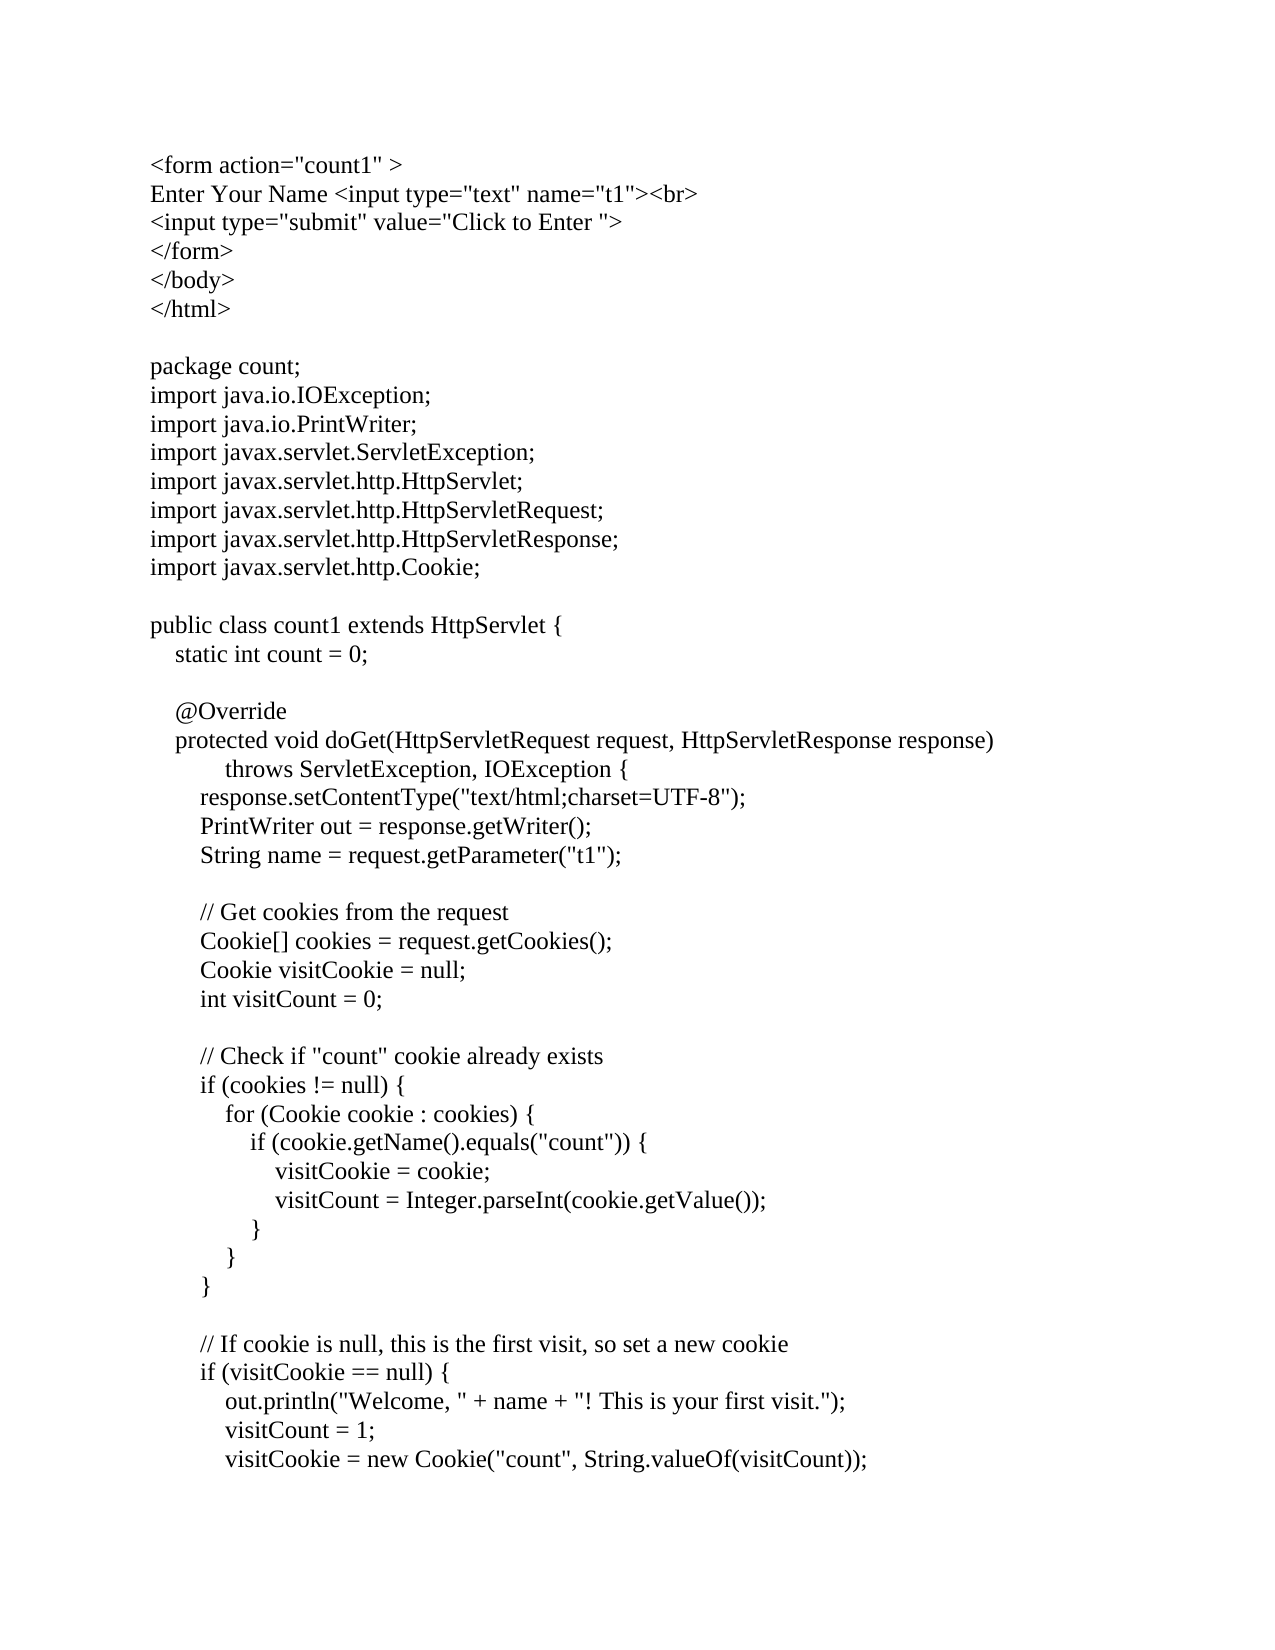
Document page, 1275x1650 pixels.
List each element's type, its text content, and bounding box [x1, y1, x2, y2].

text import javax.servlet.ServletException; [150, 437, 1125, 466]
text if (cookies != null) { [150, 1070, 1125, 1099]
text import java.io.PrintWriter; [150, 409, 1125, 437]
text } [150, 1271, 1125, 1300]
text // Check if "count" cookie already exists [150, 1041, 1125, 1070]
text } [150, 1214, 1125, 1242]
text <form action="count1" > [150, 150, 1125, 179]
text visitCookie = new Cookie("count", String.valueOf(visitCount)); [150, 1444, 1125, 1472]
text String name = request.getParameter("t1"); [150, 840, 1125, 869]
text if (cookie.getName().equals("count")) { [150, 1127, 1125, 1156]
text // If cookie is null, this is the first visit, so set a new cookie [150, 1329, 1125, 1357]
text import javax.servlet.http.Cookie; [150, 552, 1125, 581]
text visitCount = Integer.parseInt(cookie.getValue()); [150, 1185, 1125, 1214]
text out.println("Welcome, " + name + "! This is your first visit."); [150, 1386, 1125, 1415]
text Enter Your Name <input type="text" name="t1"><br> [150, 179, 1125, 207]
text </form> [150, 236, 1125, 265]
text import javax.servlet.http.HttpServlet; [150, 466, 1125, 495]
text Cookie[] cookies = request.getCookies(); [150, 926, 1125, 955]
text } [150, 1242, 1125, 1271]
text if (visitCookie == null) { [150, 1357, 1125, 1386]
text package count; [150, 351, 1125, 380]
text PrintWriter out = response.getWriter(); [150, 811, 1125, 840]
text import javax.servlet.http.HttpServletResponse; [150, 524, 1125, 552]
text </html> [150, 294, 1125, 322]
text // Get cookies from the request [150, 897, 1125, 926]
text public class count1 extends HttpServlet { [150, 610, 1125, 639]
text response.setContentType("text/html;charset=UTF-8"); [150, 782, 1125, 811]
text <input type="submit" value="Click to Enter "> [150, 207, 1125, 236]
text @Override [150, 696, 1125, 725]
text static int count = 0; [150, 639, 1125, 667]
text visitCount = 1; [150, 1415, 1125, 1444]
text throws ServletException, IOException { [150, 754, 1125, 782]
text Cookie visitCookie = null; [150, 955, 1125, 984]
text import javax.servlet.http.HttpServletRequest; [150, 495, 1125, 524]
text visitCookie = cookie; [150, 1156, 1125, 1185]
text for (Cookie cookie : cookies) { [150, 1099, 1125, 1127]
text int visitCount = 0; [150, 984, 1125, 1012]
text protected void doGet(HttpServletRequest request, HttpServletResponse response) [150, 725, 1125, 754]
text import java.io.IOException; [150, 380, 1125, 409]
text </body> [150, 265, 1125, 294]
